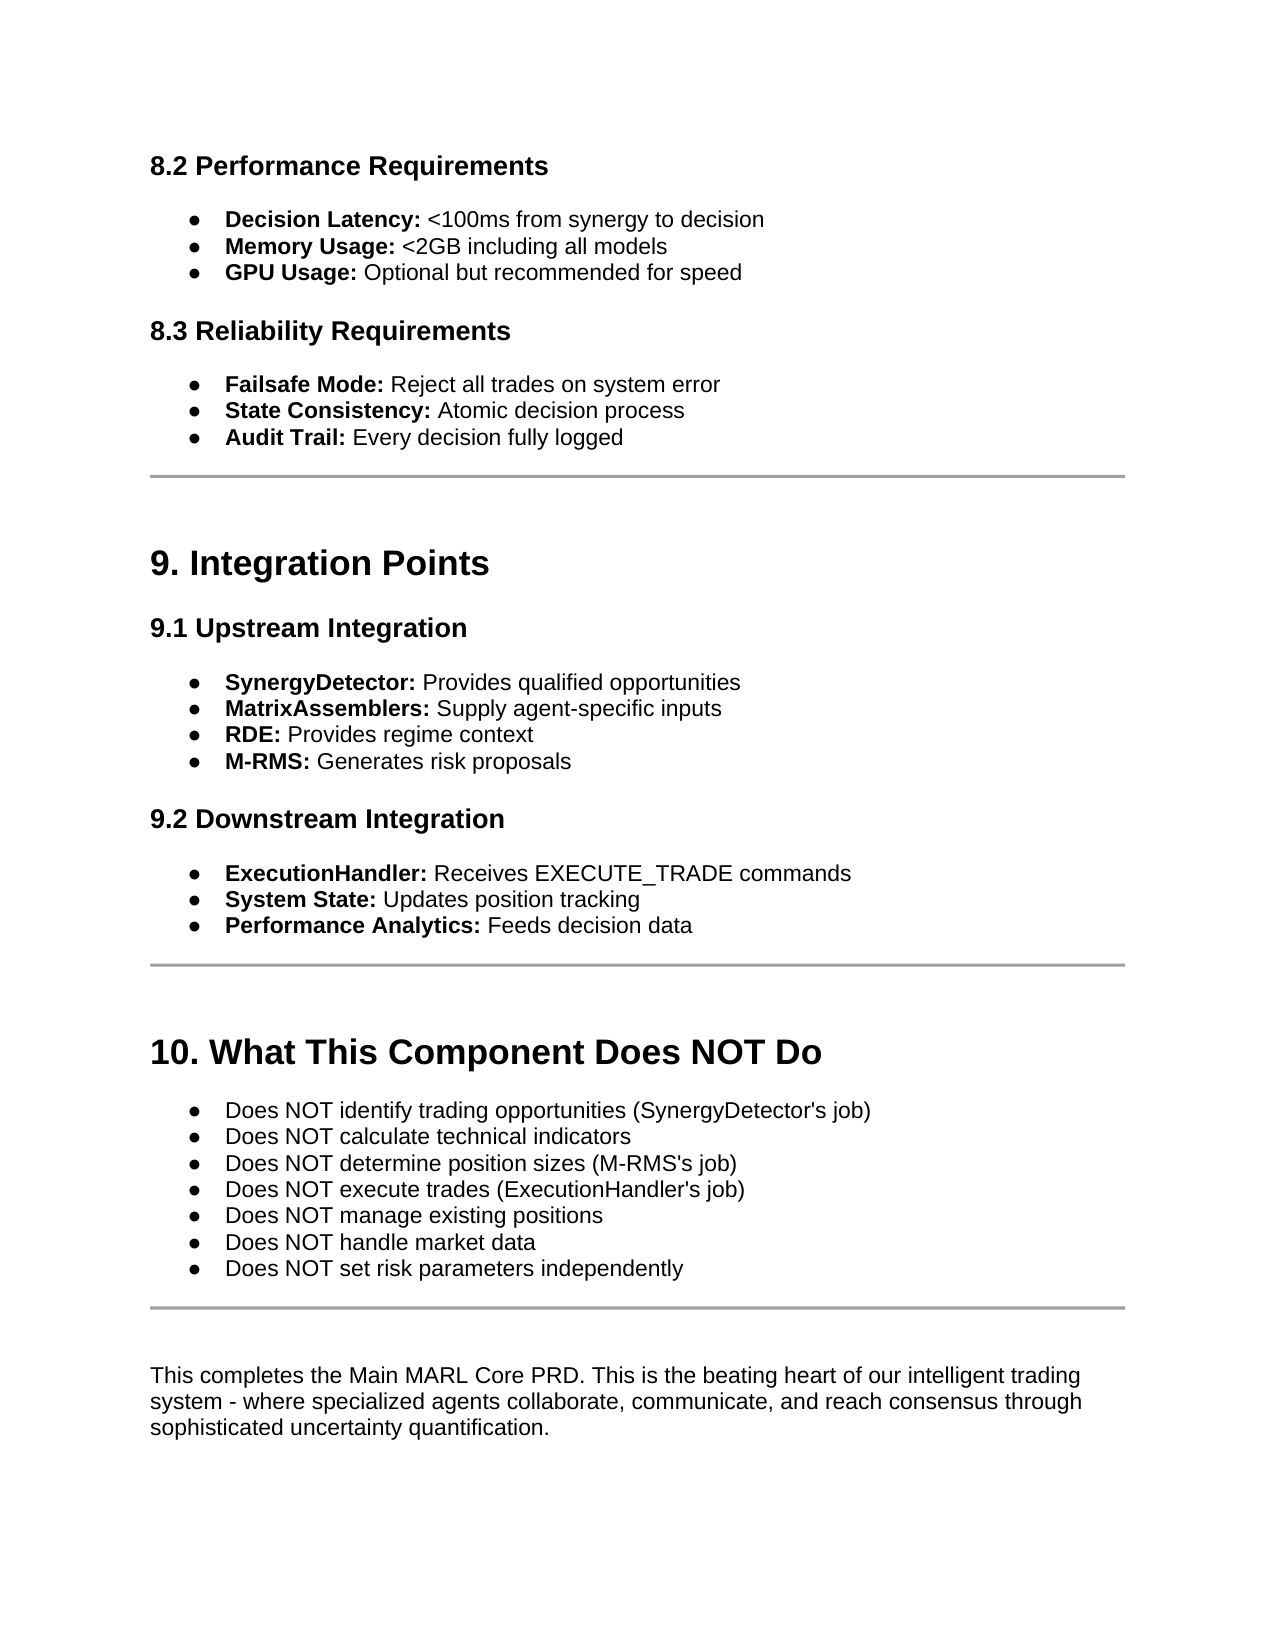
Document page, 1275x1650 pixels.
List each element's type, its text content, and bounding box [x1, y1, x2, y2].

list Decision Latency: <100ms from synergy to decision [187, 206, 1125, 233]
subtitle 8.3 Reliability Requirements [150, 314, 1125, 346]
subtitle 9. Integration Points [150, 542, 1125, 583]
list SynergyDetector: Provides qualified opportunities [187, 669, 1125, 695]
subtitle 9.2 Downstream Integration [150, 803, 1125, 834]
list Does NOT set risk parameters independently [187, 1255, 1125, 1281]
list Does NOT calculate technical indicators [187, 1123, 1125, 1150]
list Failsafe Mode: Reject all trades on system error [187, 371, 1125, 397]
list Does NOT identify trading opportunities (SynergyDetector's job) [187, 1097, 1125, 1123]
list State Consistency: Atomic decision process [187, 397, 1125, 423]
list Memory Usage: <2GB including all models [187, 233, 1125, 259]
list ExecutionHandler: Receives EXECUTE_TRADE commands [187, 859, 1125, 886]
list System State: Updates position tracking [187, 886, 1125, 912]
list Performance Analytics: Feeds decision data [187, 912, 1125, 938]
list GPU Usage: Optional but recommended for speed [187, 259, 1125, 285]
list Audit Trail: Every decision fully logged [187, 423, 1125, 450]
list Does NOT determine position sizes (M-RMS's job) [187, 1150, 1125, 1176]
list Does NOT handle market data [187, 1229, 1125, 1255]
list Does NOT manage existing positions [187, 1202, 1125, 1229]
subtitle 8.2 Performance Requirements [150, 150, 1125, 181]
subtitle 10. What This Component Does NOT Do [150, 1031, 1125, 1072]
list RDE: Provides regime context [187, 721, 1125, 748]
list Does NOT execute trades (ExecutionHandler's job) [187, 1176, 1125, 1202]
list MatrixAssemblers: Supply agent-specific inputs [187, 695, 1125, 721]
text This completes the Main MARL Core PRD. This is the beating heart of our intelligent trading system - where specialized agents collaborate, communicate, and reach consensus through sophisticated uncertainty quantification. [150, 1362, 1125, 1441]
list M-RMS: Generates risk proposals [187, 748, 1125, 774]
subtitle 9.1 Upstream Integration [150, 612, 1125, 644]
